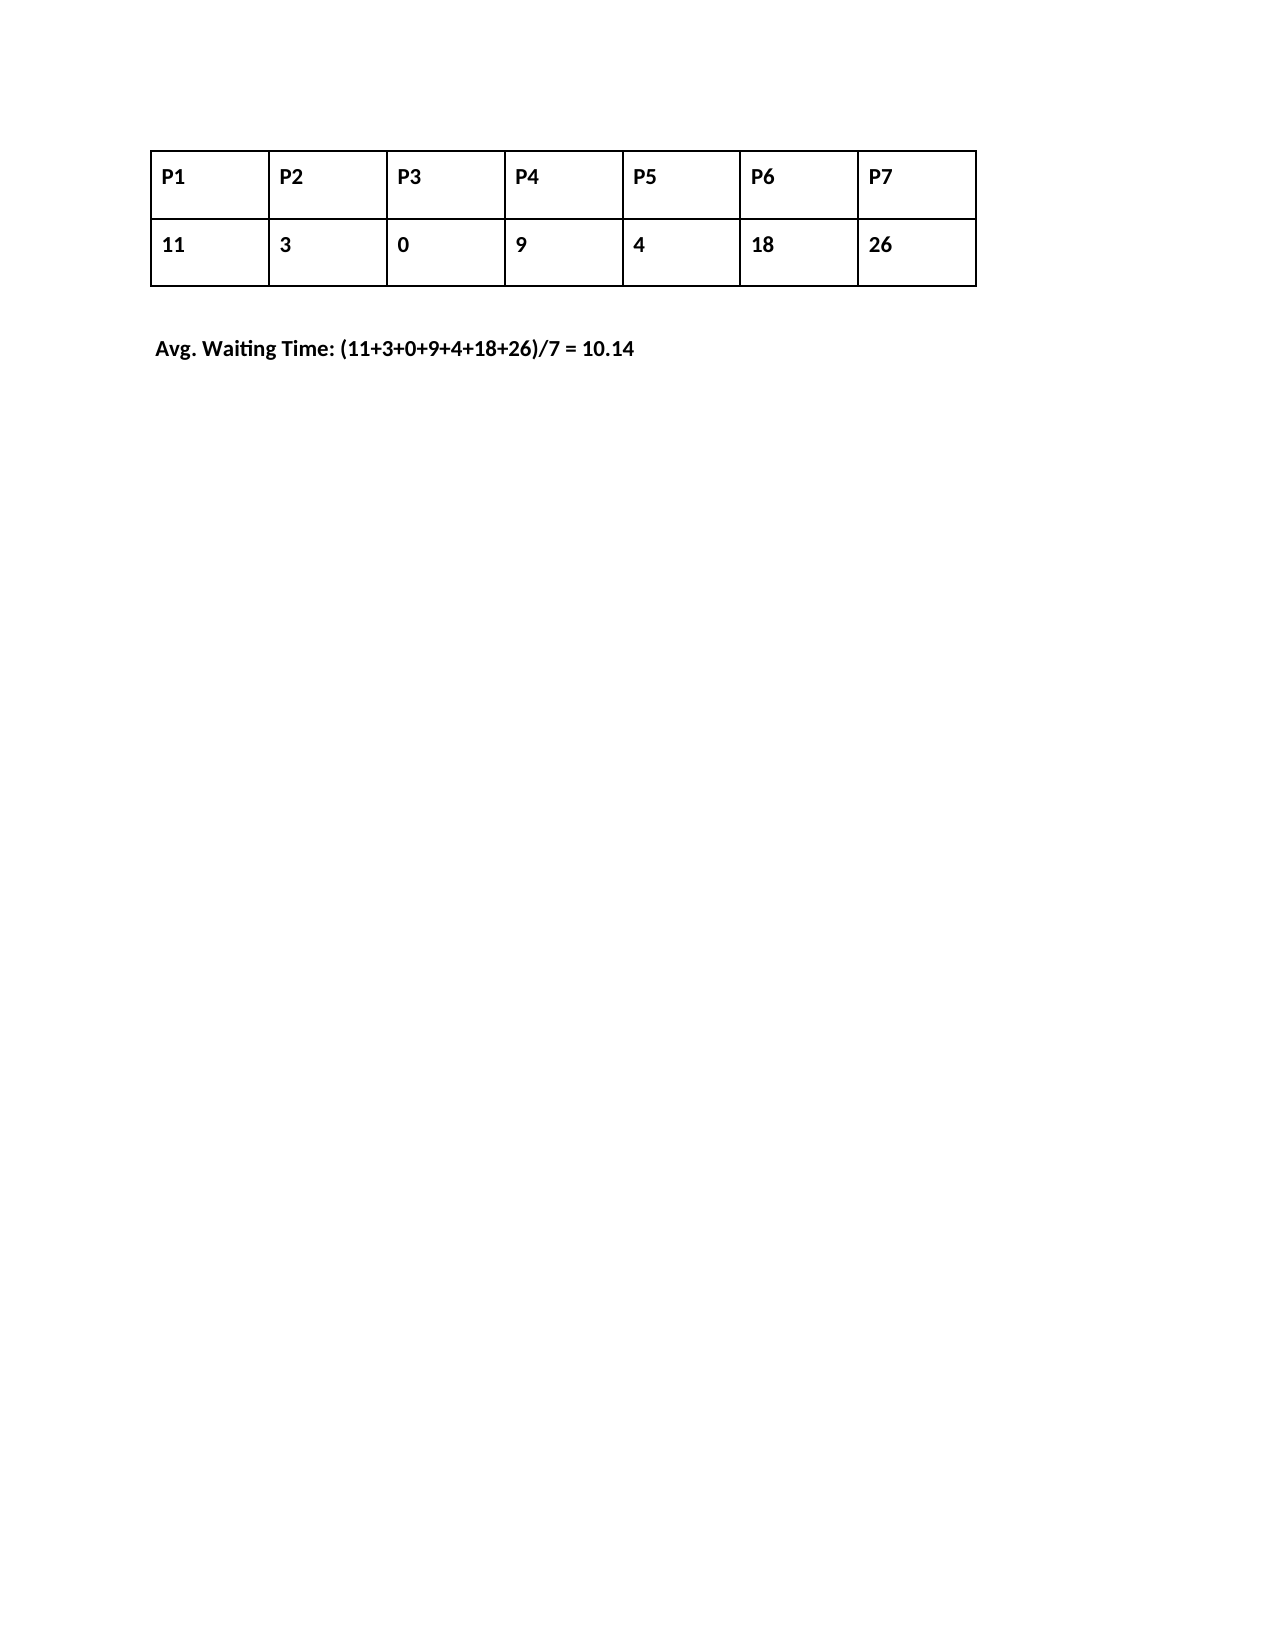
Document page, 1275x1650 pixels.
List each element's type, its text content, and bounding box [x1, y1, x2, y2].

table_header P6 [741, 152, 857, 218]
table_header P2 [270, 152, 386, 218]
table_header P3 [388, 152, 504, 218]
table_cell 0 [388, 220, 504, 285]
table_cell 3 [270, 220, 386, 285]
table_cell 9 [506, 220, 622, 285]
table_header P1 [152, 152, 268, 218]
table_cell 26 [859, 220, 975, 285]
table_cell 18 [741, 220, 857, 285]
table_header P5 [624, 152, 739, 218]
text Avg. Waiting Time: (11+3+0+9+4+18+26)/7 = 10.14 [150, 334, 1125, 362]
table_cell 4 [624, 220, 739, 285]
table_header P7 [859, 152, 975, 218]
table_header P4 [506, 152, 622, 218]
table_cell 11 [152, 220, 268, 285]
